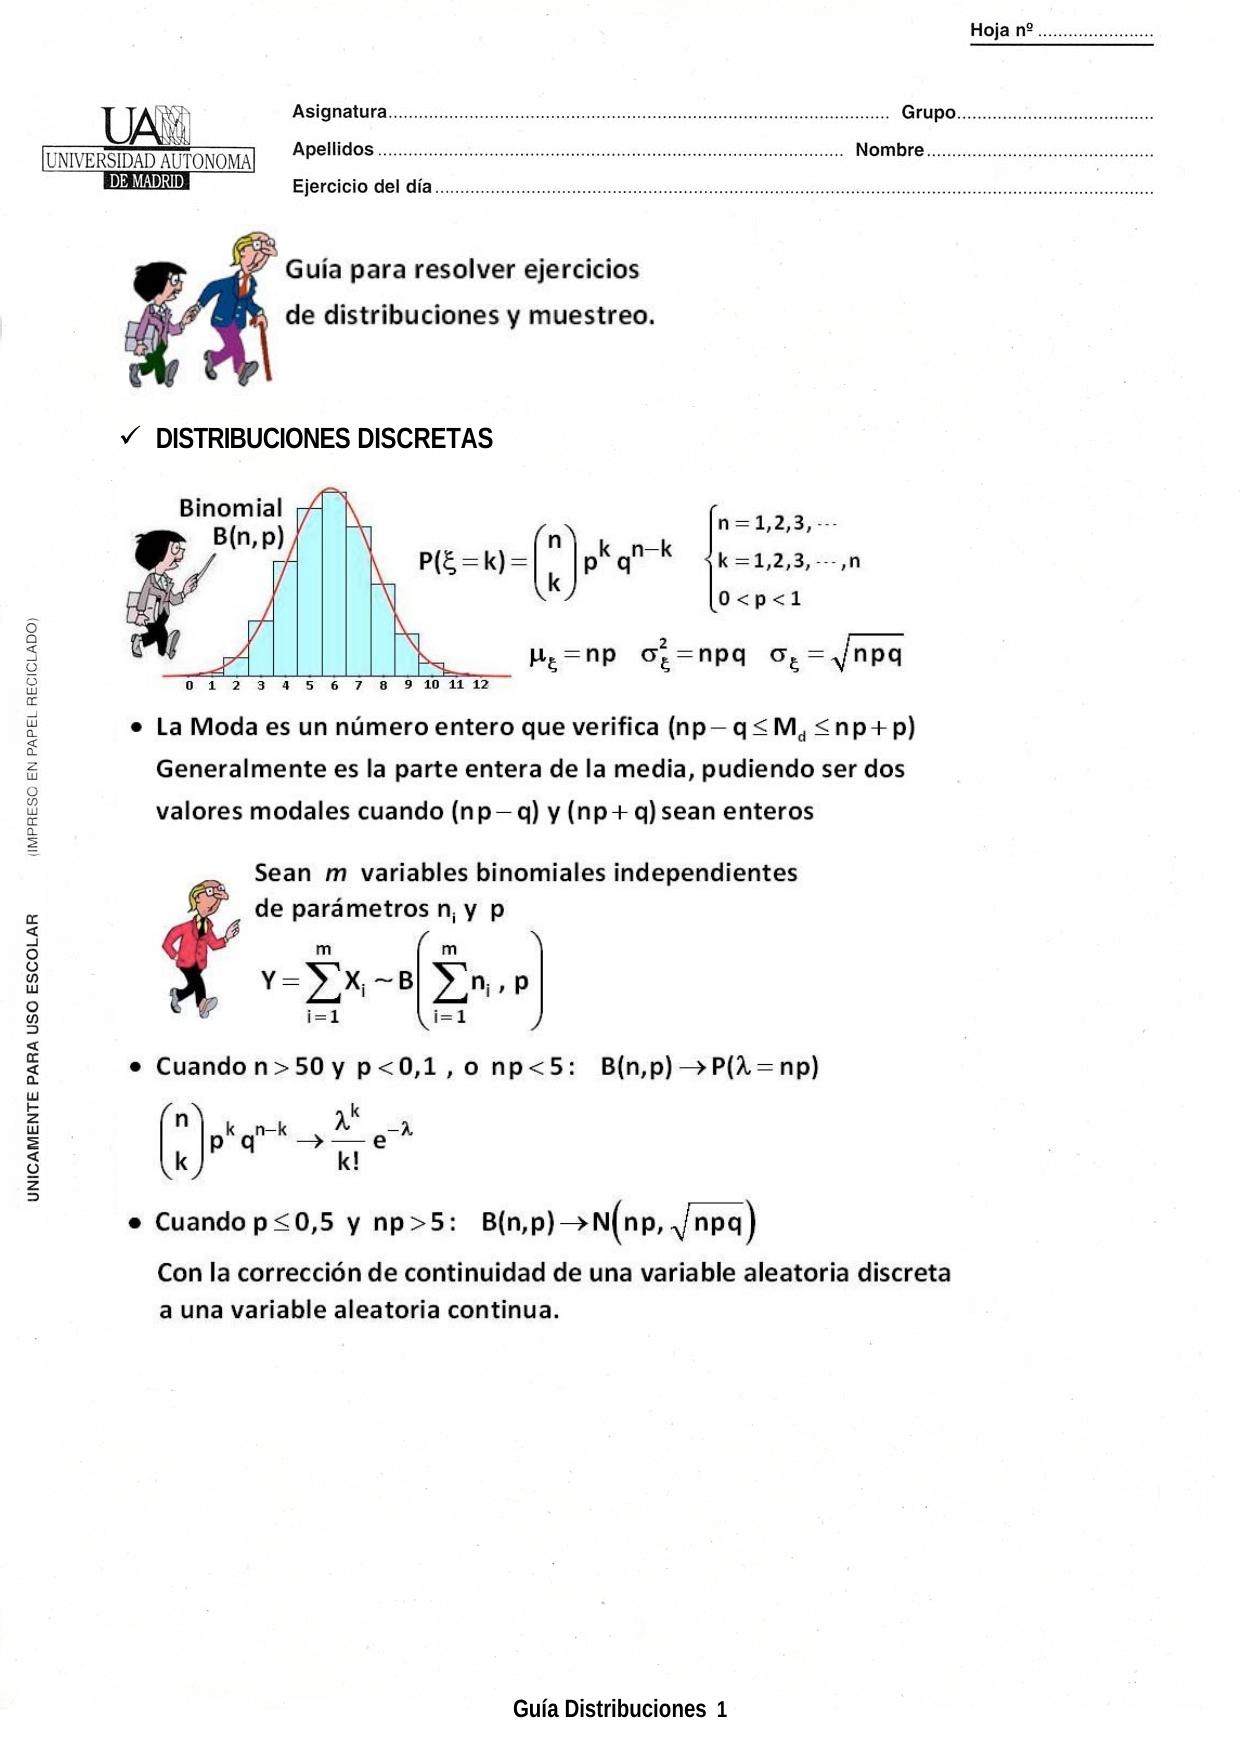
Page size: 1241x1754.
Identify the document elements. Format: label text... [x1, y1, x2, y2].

subtitle DISTRIBUCIONES DISCRETAS [118, 421, 1223, 455]
text Guía Distribuciones 1 [96, 1694, 1145, 1723]
picture [0, 0, 1240, 1710]
